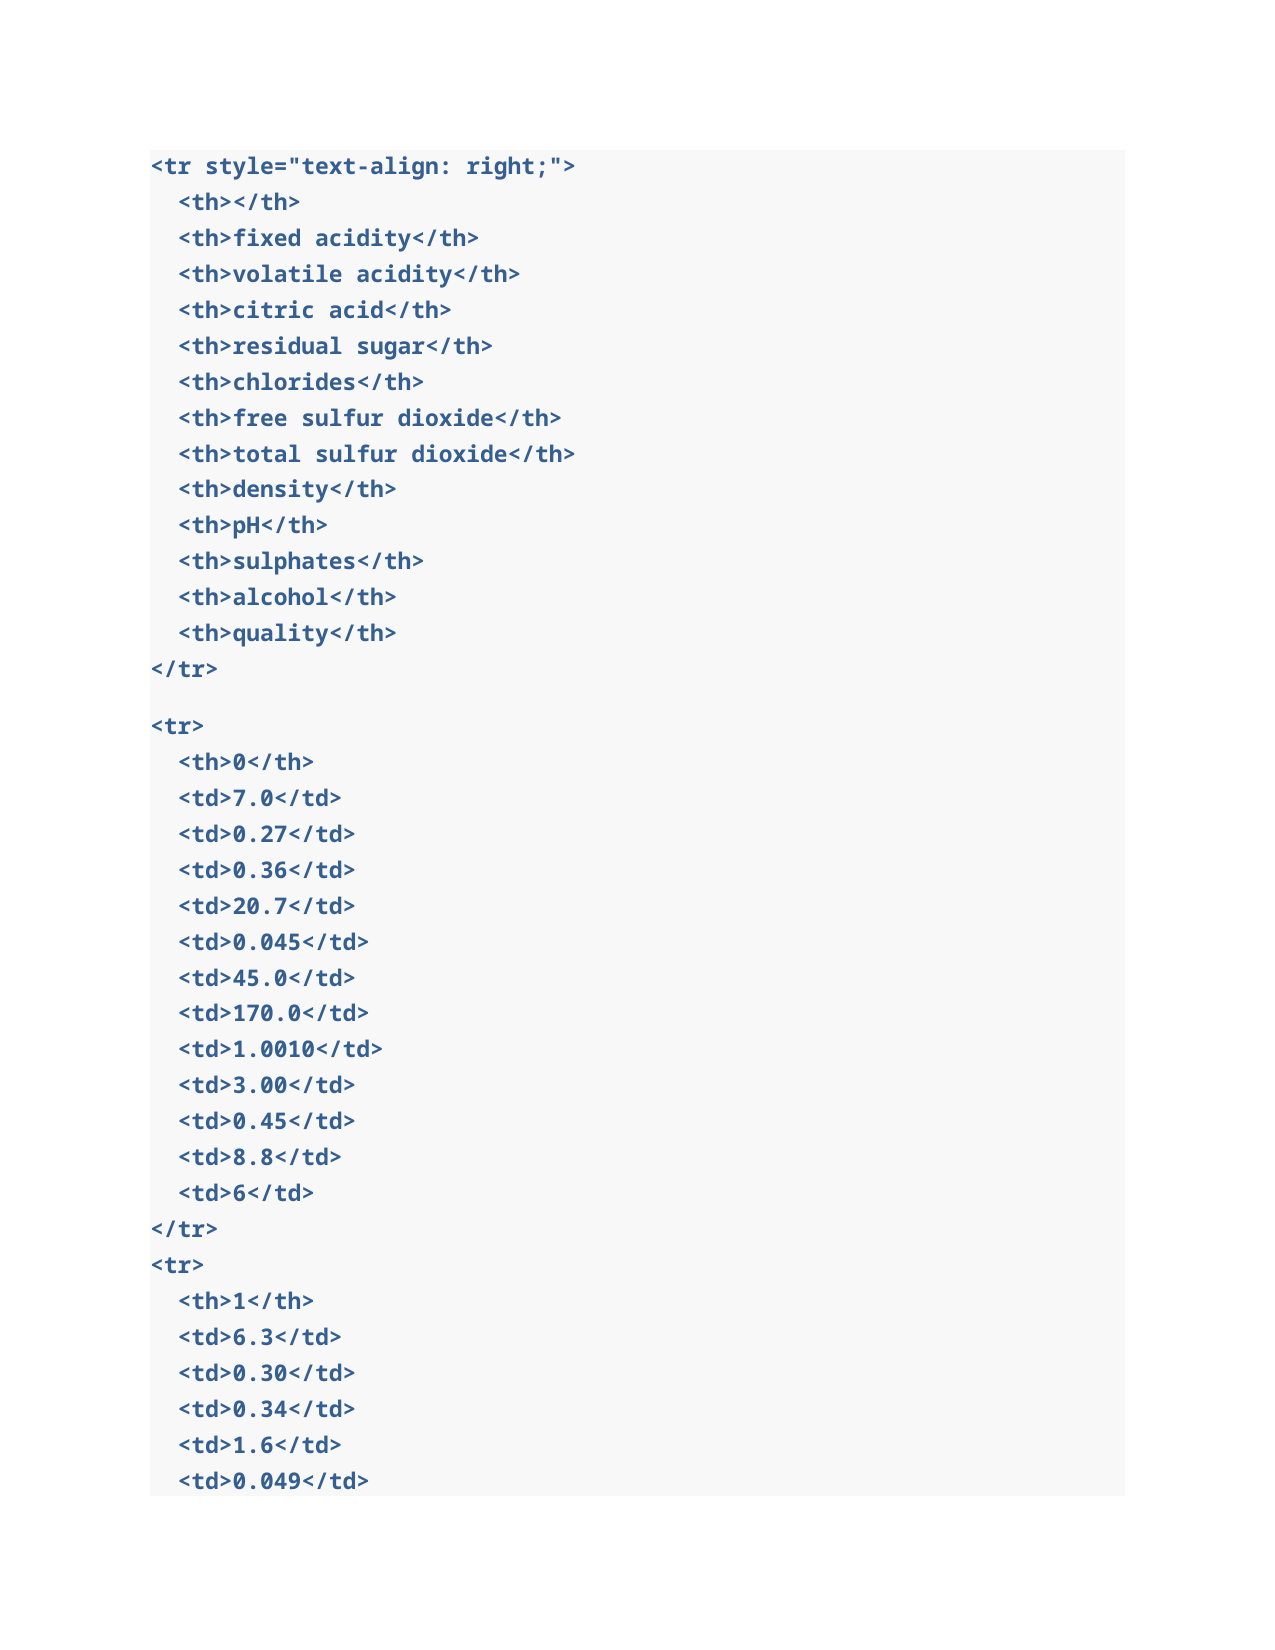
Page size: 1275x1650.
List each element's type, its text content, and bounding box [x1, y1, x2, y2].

text <tr style="text-align: right;"> <th></th> <th>fixed acidity</th> <th>volatile acidity</th> <th>citric acid</th> <th>residual sugar</th> <th>chlorides</th> <th>free sulfur dioxide</th> <th>total sulfur dioxide</th> <th>density</th> <th>pH</th> <th>sulphates</th> <th>alcohol</th> <th>quality</th> </tr> [150, 150, 1125, 684]
